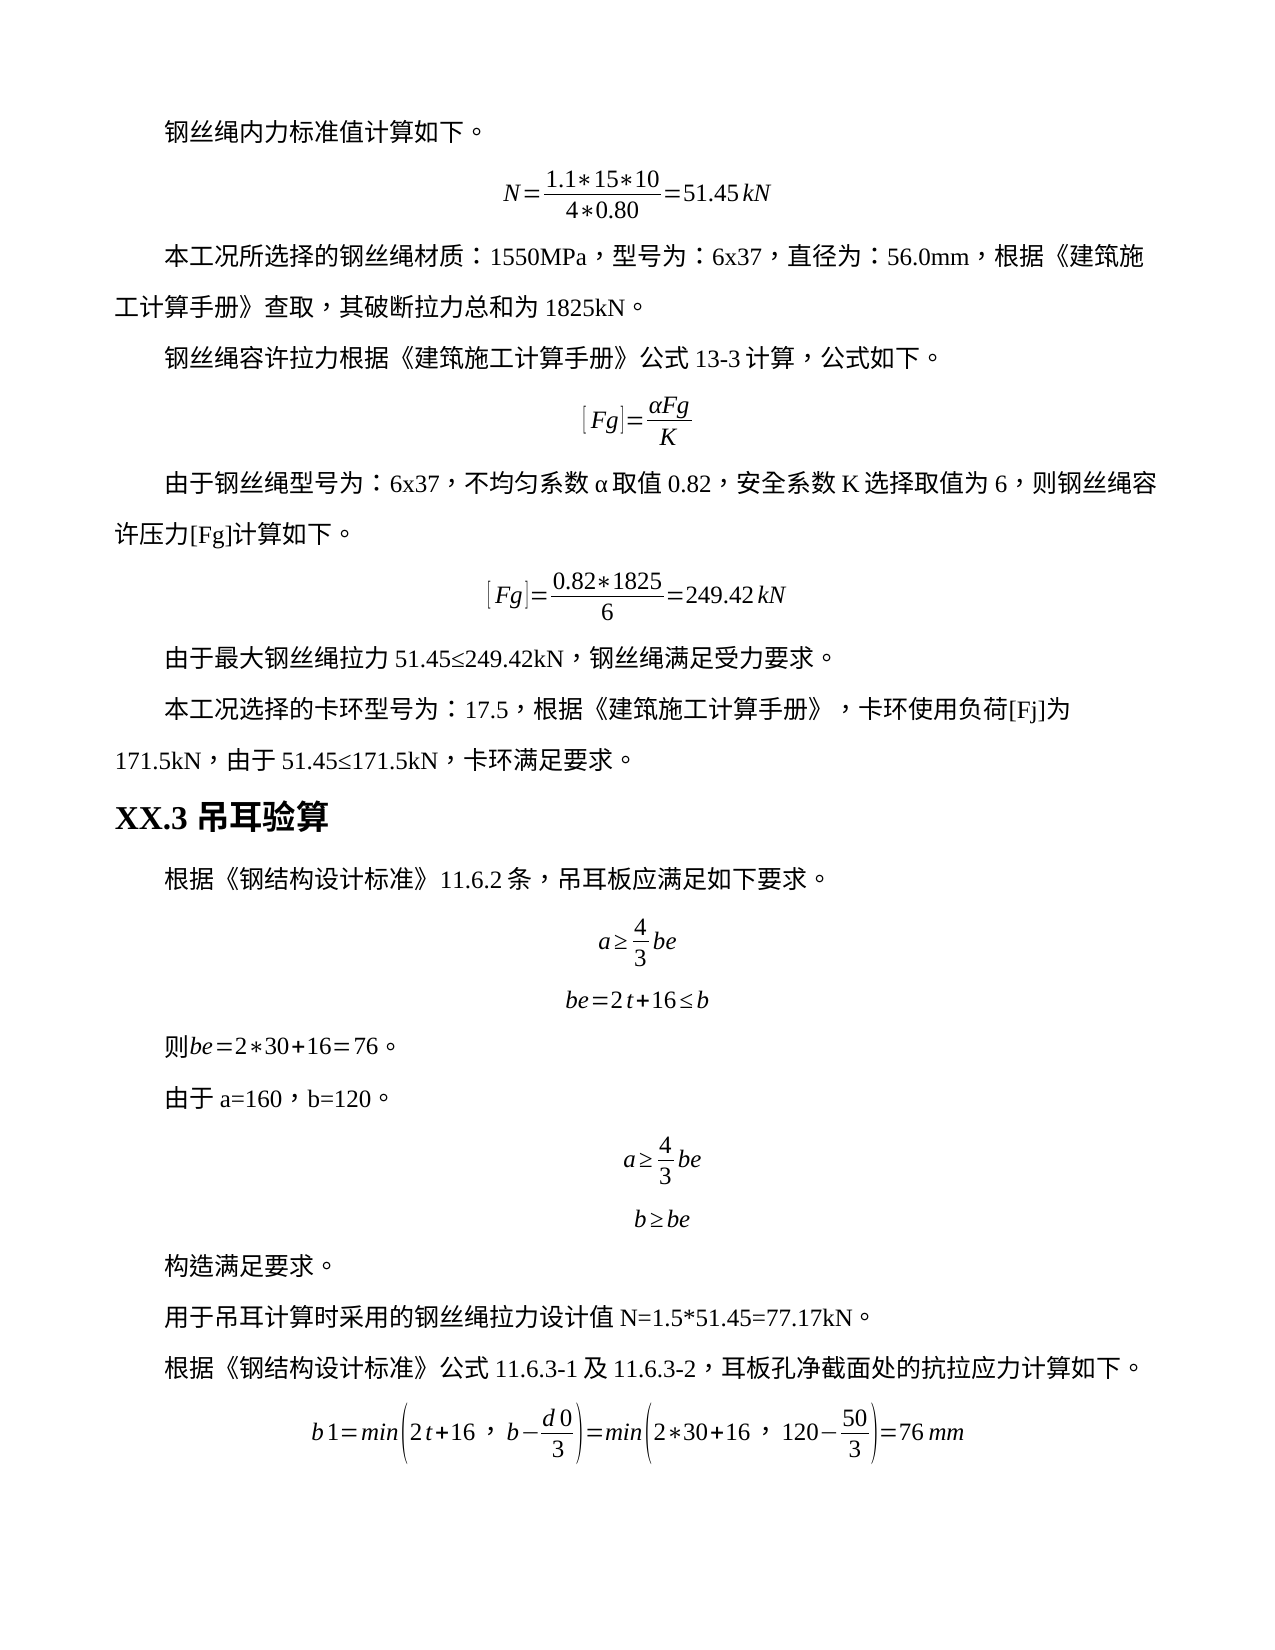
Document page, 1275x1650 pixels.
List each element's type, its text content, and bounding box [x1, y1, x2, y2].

text 钢丝绳容许拉力根据《建筑施工计算手册》公式13-3计算，公式如下。 [114, 341, 1160, 375]
text 由于a=160，b=120。 [114, 1081, 1160, 1115]
text 用于吊耳计算时采用的钢丝绳拉力设计值N=1.5*51.45=77.17kN。 [114, 1299, 1160, 1333]
text 则。 [114, 1029, 1160, 1064]
text 本工况所选择的钢丝绳材质：1550MPa，型号为：6x37，直径为：56.0mm，根据《建筑施工计算手册》查取，其破断拉力总和为1825kN。 [114, 239, 1160, 324]
text 钢丝绳内力标准值计算如下。 [114, 114, 1160, 149]
text 构造满足要求。 [114, 1248, 1160, 1282]
text 本工况选择的卡环型号为：17.5，根据《建筑施工计算手册》，卡环使用负荷[Fj]为171.5kN，由于51.45≤171.5kN，卡环满足要求。 [114, 692, 1160, 777]
text 根据《钢结构设计标准》11.6.2条，吊耳板应满足如下要求。 [114, 862, 1160, 896]
text XX.3 吊耳验算 [114, 794, 1160, 839]
text 由于最大钢丝绳拉力51.45≤249.42kN，钢丝绳满足受力要求。 [114, 641, 1160, 675]
text 根据《钢结构设计标准》公式11.6.3-1及11.6.3-2，耳板孔净截面处的抗拉应力计算如下。 [114, 1350, 1160, 1384]
text 由于钢丝绳型号为：6x37，不均匀系数α取值0.82，安全系数K选择取值为6，则钢丝绳容许压力[Fg]计算如下。 [114, 465, 1160, 551]
